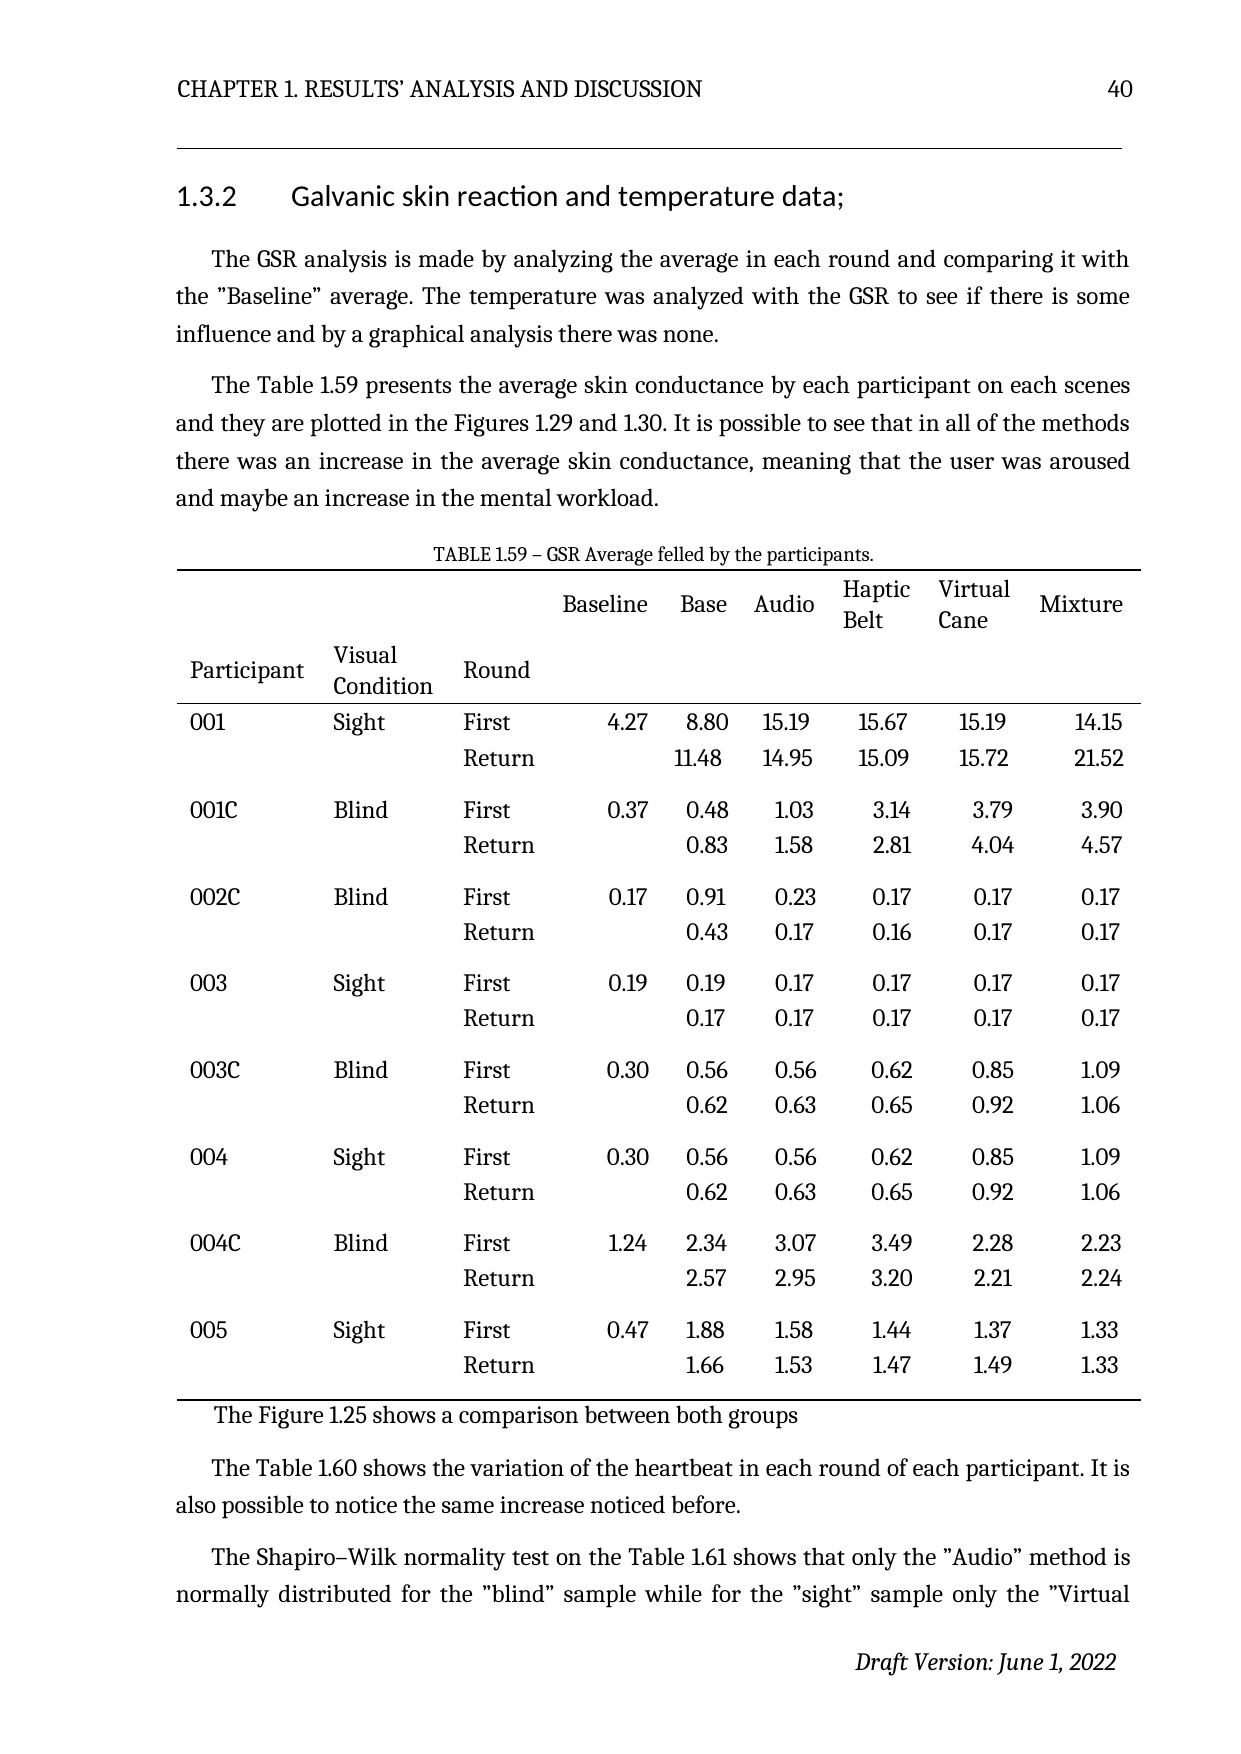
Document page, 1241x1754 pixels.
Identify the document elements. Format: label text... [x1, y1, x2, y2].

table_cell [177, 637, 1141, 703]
text TABLE 1.59 – GSR Average felled by the participants. [191, 543, 1116, 567]
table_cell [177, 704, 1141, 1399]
subtitle 1.3.2 Galvanic skin reaction and temperature data; [176, 177, 1122, 214]
text The Table 1.60 shows the variation of the heartbeat in each round of each participant. It is also possible to notice the same increase noticed before. [176, 1454, 1131, 1520]
text The Table 1.59 presents the average skin conductance by each participant on each scenes and they are plotted in the Figures 1.29 and 1.30. It is possible to see that in all of the methods there was an increase in the average skin conductance, meaning that the user was aroused and maybe an increase in the mental workload. [176, 371, 1131, 513]
text The GSR analysis is made by analyzing the average in each round and comparing it with the ”Baseline” average. The temperature was analyzed with the GSR to see if there is some influence and by a graphical analysis there was none. [176, 245, 1131, 349]
text The Figure 1.25 shows a comparison between both groups [214, 1401, 1131, 1429]
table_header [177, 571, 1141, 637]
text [176, 1543, 1131, 1609]
